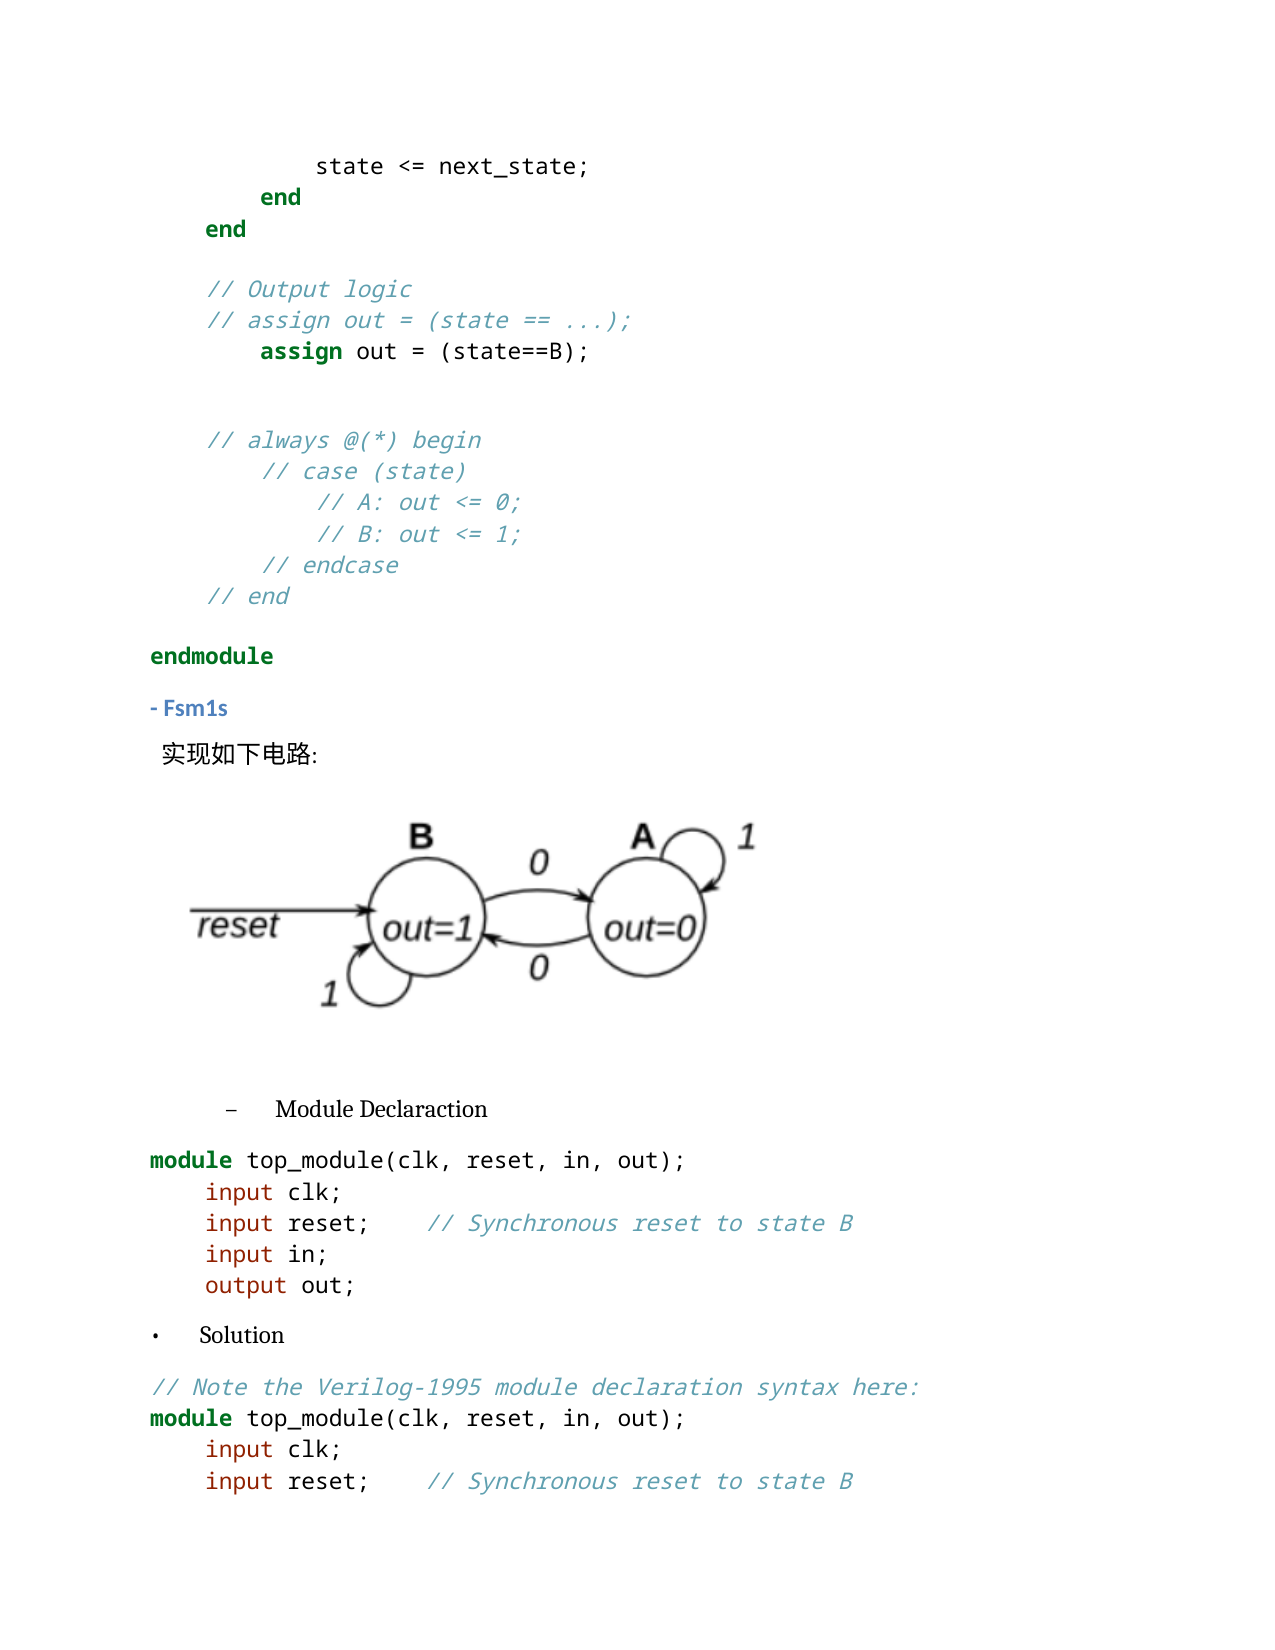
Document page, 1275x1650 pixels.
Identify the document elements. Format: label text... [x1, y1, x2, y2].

subtitle - Fsm1s [150, 692, 1125, 723]
text module top_module(clk, reset, in, out); input clk; input reset; // Synchronous reset to state B input in; output out; [150, 1144, 1125, 1301]
list Solution [150, 1321, 1125, 1350]
picture [168, 788, 943, 1033]
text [150, 1371, 1125, 1496]
text 实现如下电路: [150, 741, 1125, 770]
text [150, 150, 1125, 671]
list Module Declaraction [225, 1095, 1125, 1123]
